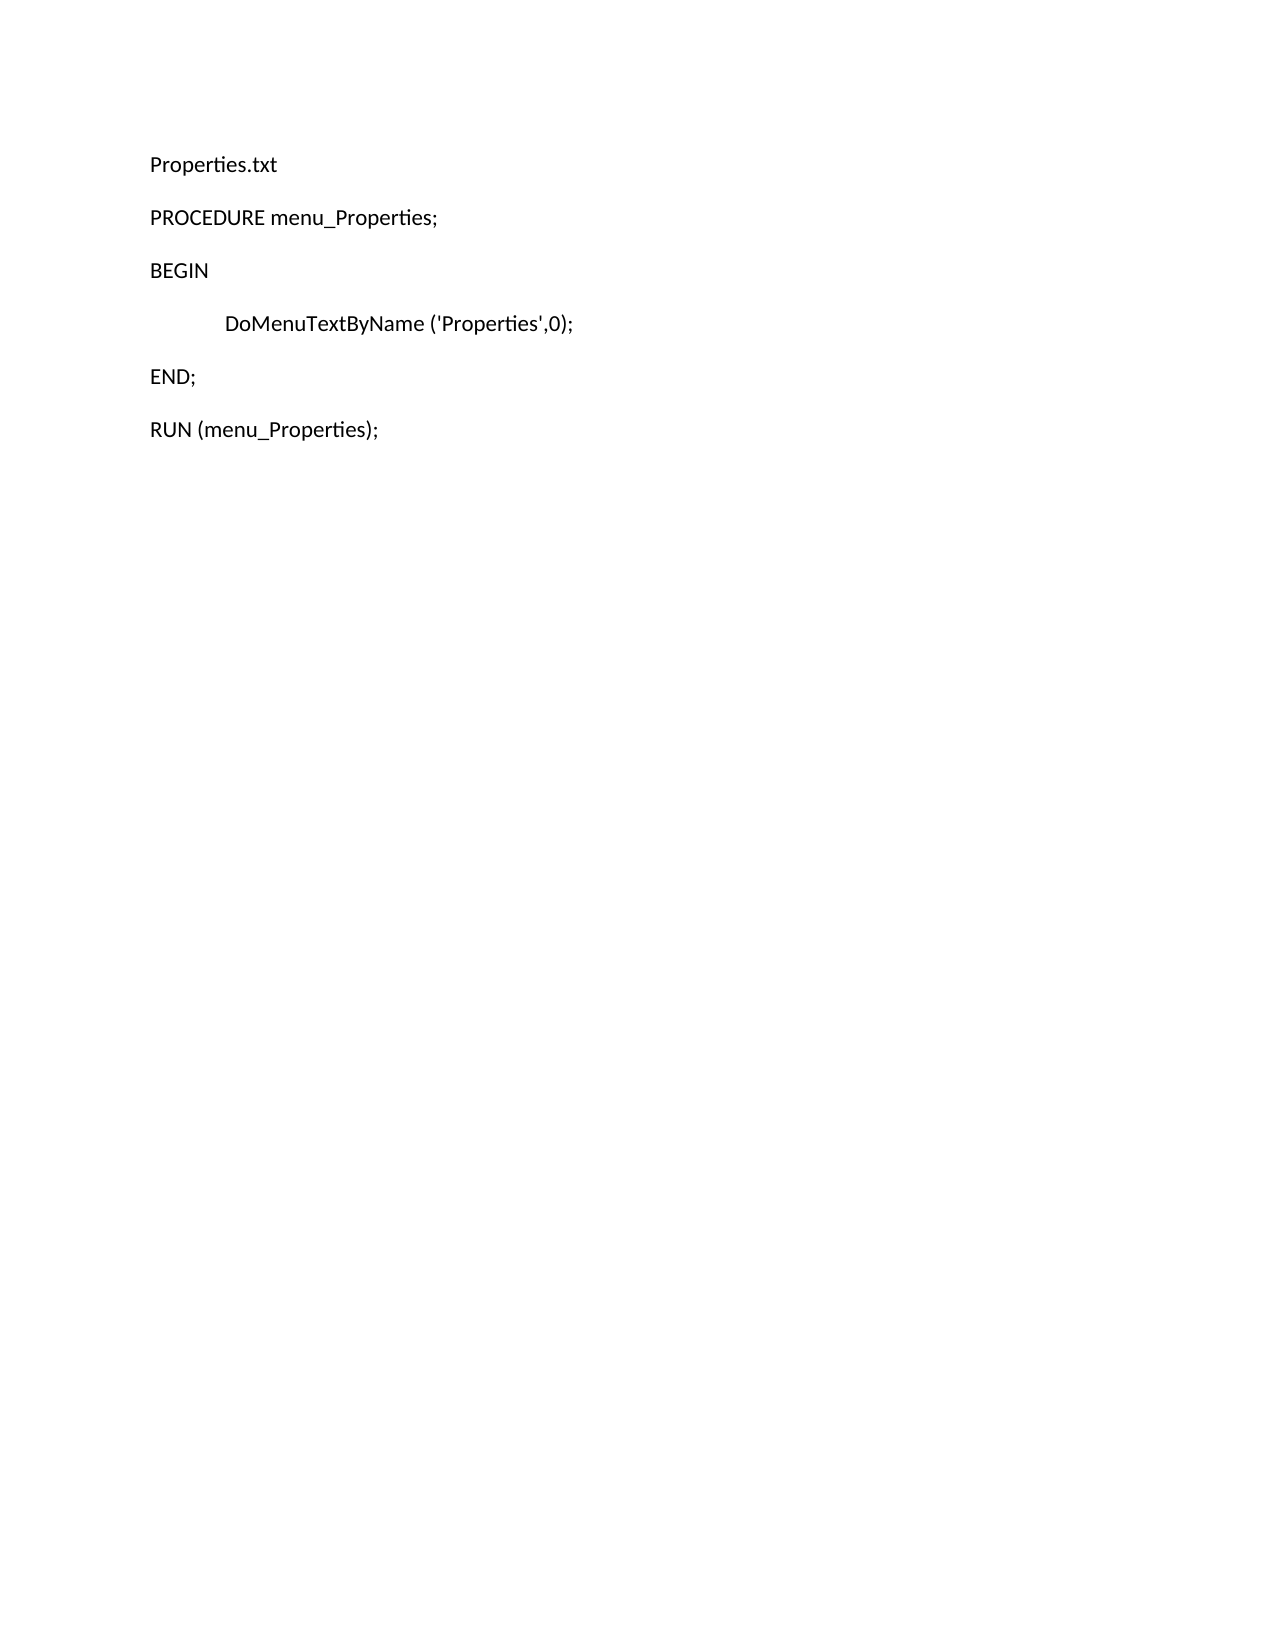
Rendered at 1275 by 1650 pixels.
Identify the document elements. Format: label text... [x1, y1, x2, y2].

text DoMenuTextByName ('Properties',0); [150, 309, 1125, 337]
text END; [150, 362, 1125, 390]
text PROCEDURE menu_Properties; [150, 203, 1125, 231]
text BEGIN [150, 256, 1125, 284]
text Properties.txt [150, 150, 1125, 178]
text RUN (menu_Properties); [150, 415, 1125, 443]
